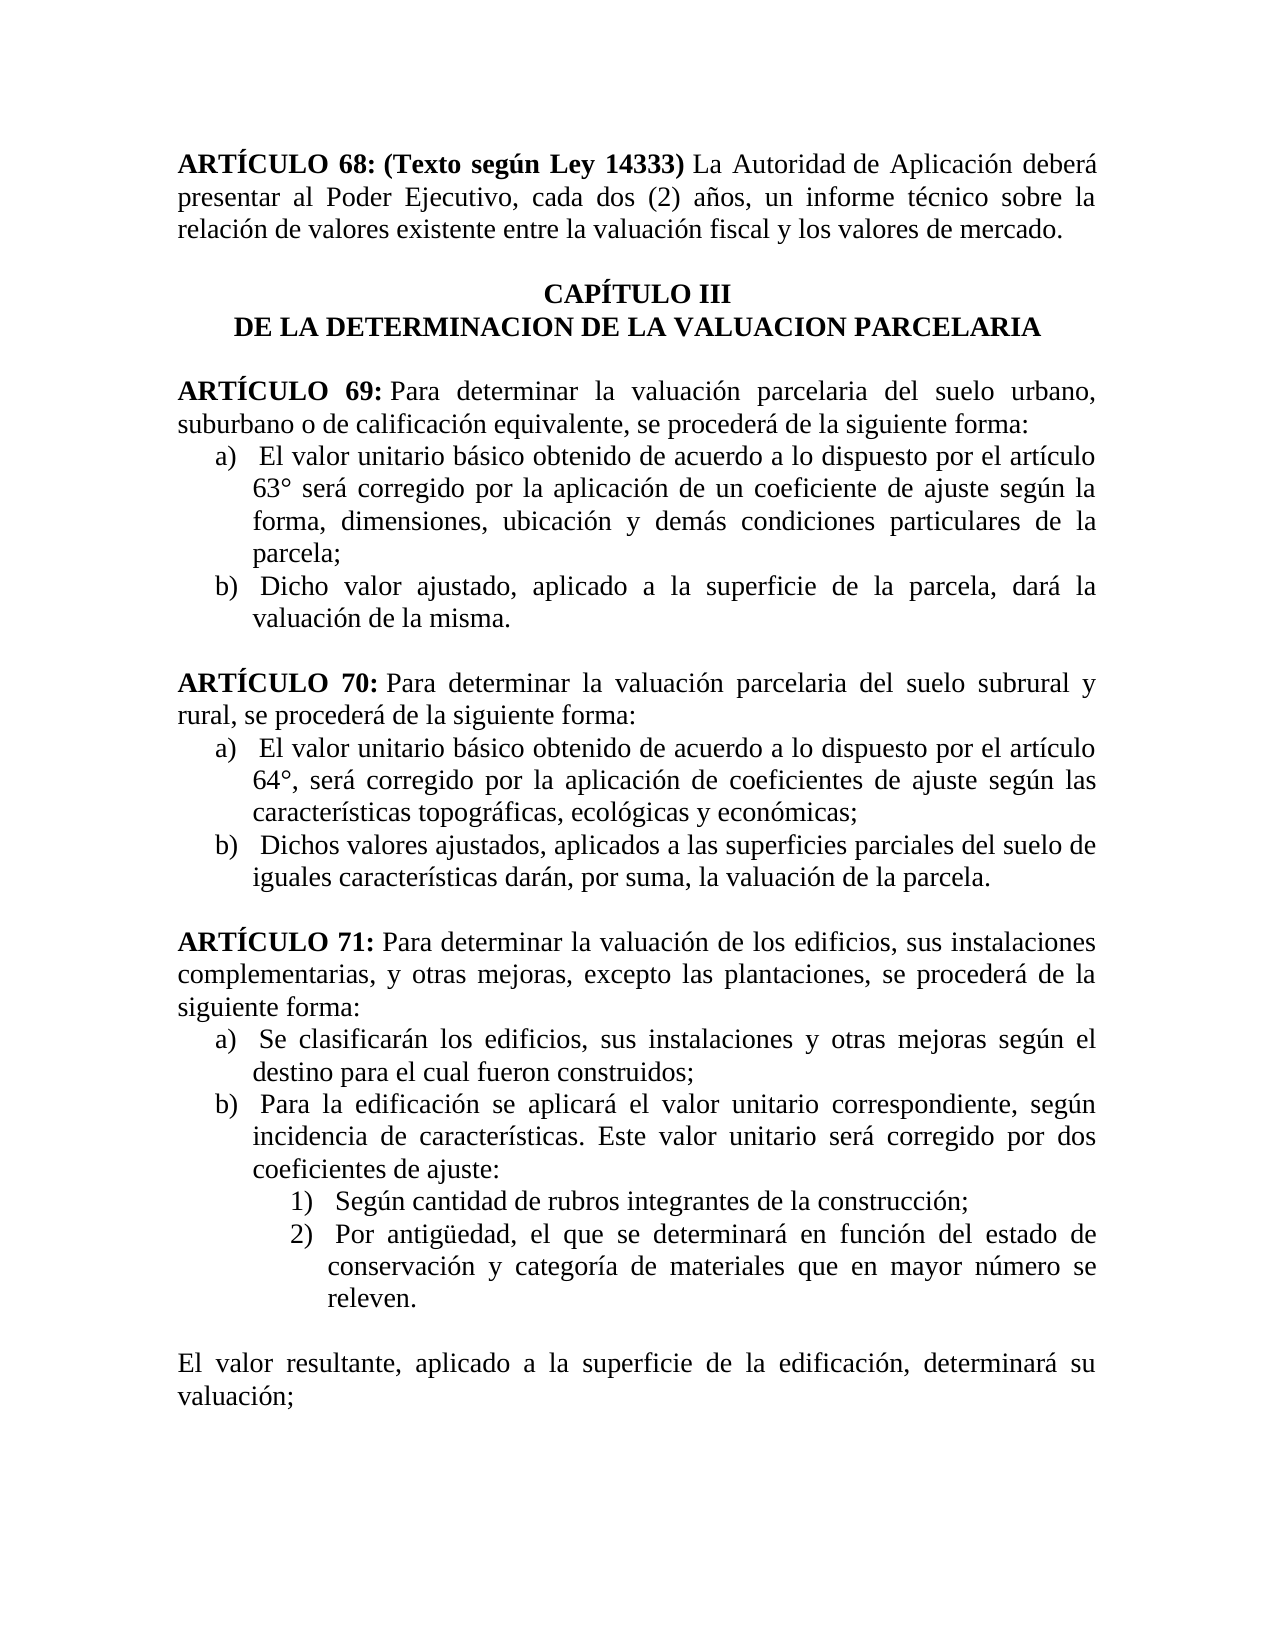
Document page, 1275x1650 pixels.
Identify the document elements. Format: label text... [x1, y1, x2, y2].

text ARTÍCULO 68: (Texto según Ley 14333) La Autoridad de Aplicación deberá presentar al Poder Ejecutivo, cada dos (2) años, un informe técnico sobre la relación de valores existente entre la valuación fiscal y los valores de mercado. [177, 148, 1098, 245]
text b) Para la edificación se aplicará el valor unitario correspondiente, según incidencia de características. Este valor unitario será corregido por dos coeficientes de ajuste: [215, 1087, 1098, 1184]
text 2) Por antigüedad, el que se determinará en función del estado de conservación y categoría de materiales que en mayor número se releven. [290, 1217, 1098, 1314]
text ARTÍCULO 70: Para determinar la valuación parcelaria del suelo subrural y rural, se procederá de la siguiente forma: [177, 666, 1098, 731]
text El valor resultante, aplicado a la superficie de la edificación, determinará su valuación; [177, 1346, 1098, 1411]
text a) El valor unitario básico obtenido de acuerdo a lo dispuesto por el artículo 64°, será corregido por la aplicación de coeficientes de ajuste según las características topográficas, ecológicas y económicas; [215, 731, 1098, 828]
text a) Se clasificarán los edificios, sus instalaciones y otras mejoras según el destino para el cual fueron construidos; [215, 1022, 1098, 1087]
text DE LA DETERMINACION DE LA VALUACION PARCELARIA [177, 309, 1098, 342]
text ARTÍCULO 69: Para determinar la valuación parcelaria del suelo urbano, suburbano o de calificación equivalente, se procederá de la siguiente forma: [177, 374, 1098, 439]
text b) Dicho valor ajustado, aplicado a la superficie de la parcela, dará la valuación de la misma. [215, 569, 1098, 633]
text ARTÍCULO 71: Para determinar la valuación de los edificios, sus instalaciones complementarias, y otras mejoras, excepto las plantaciones, se procederá de la siguiente forma: [177, 925, 1098, 1022]
text CAPÍTULO III [177, 277, 1098, 309]
text 1) Según cantidad de rubros integrantes de la construcción; [290, 1184, 1098, 1217]
text a) El valor unitario básico obtenido de acuerdo a lo dispuesto por el artículo 63° será corregido por la aplicación de un coeficiente de ajuste según la forma, dimensiones, ubicación y demás condiciones particulares de la parcela; [215, 439, 1098, 569]
text b) Dichos valores ajustados, aplicados a las superficies parciales del suelo de iguales características darán, por suma, la valuación de la parcela. [215, 828, 1098, 893]
